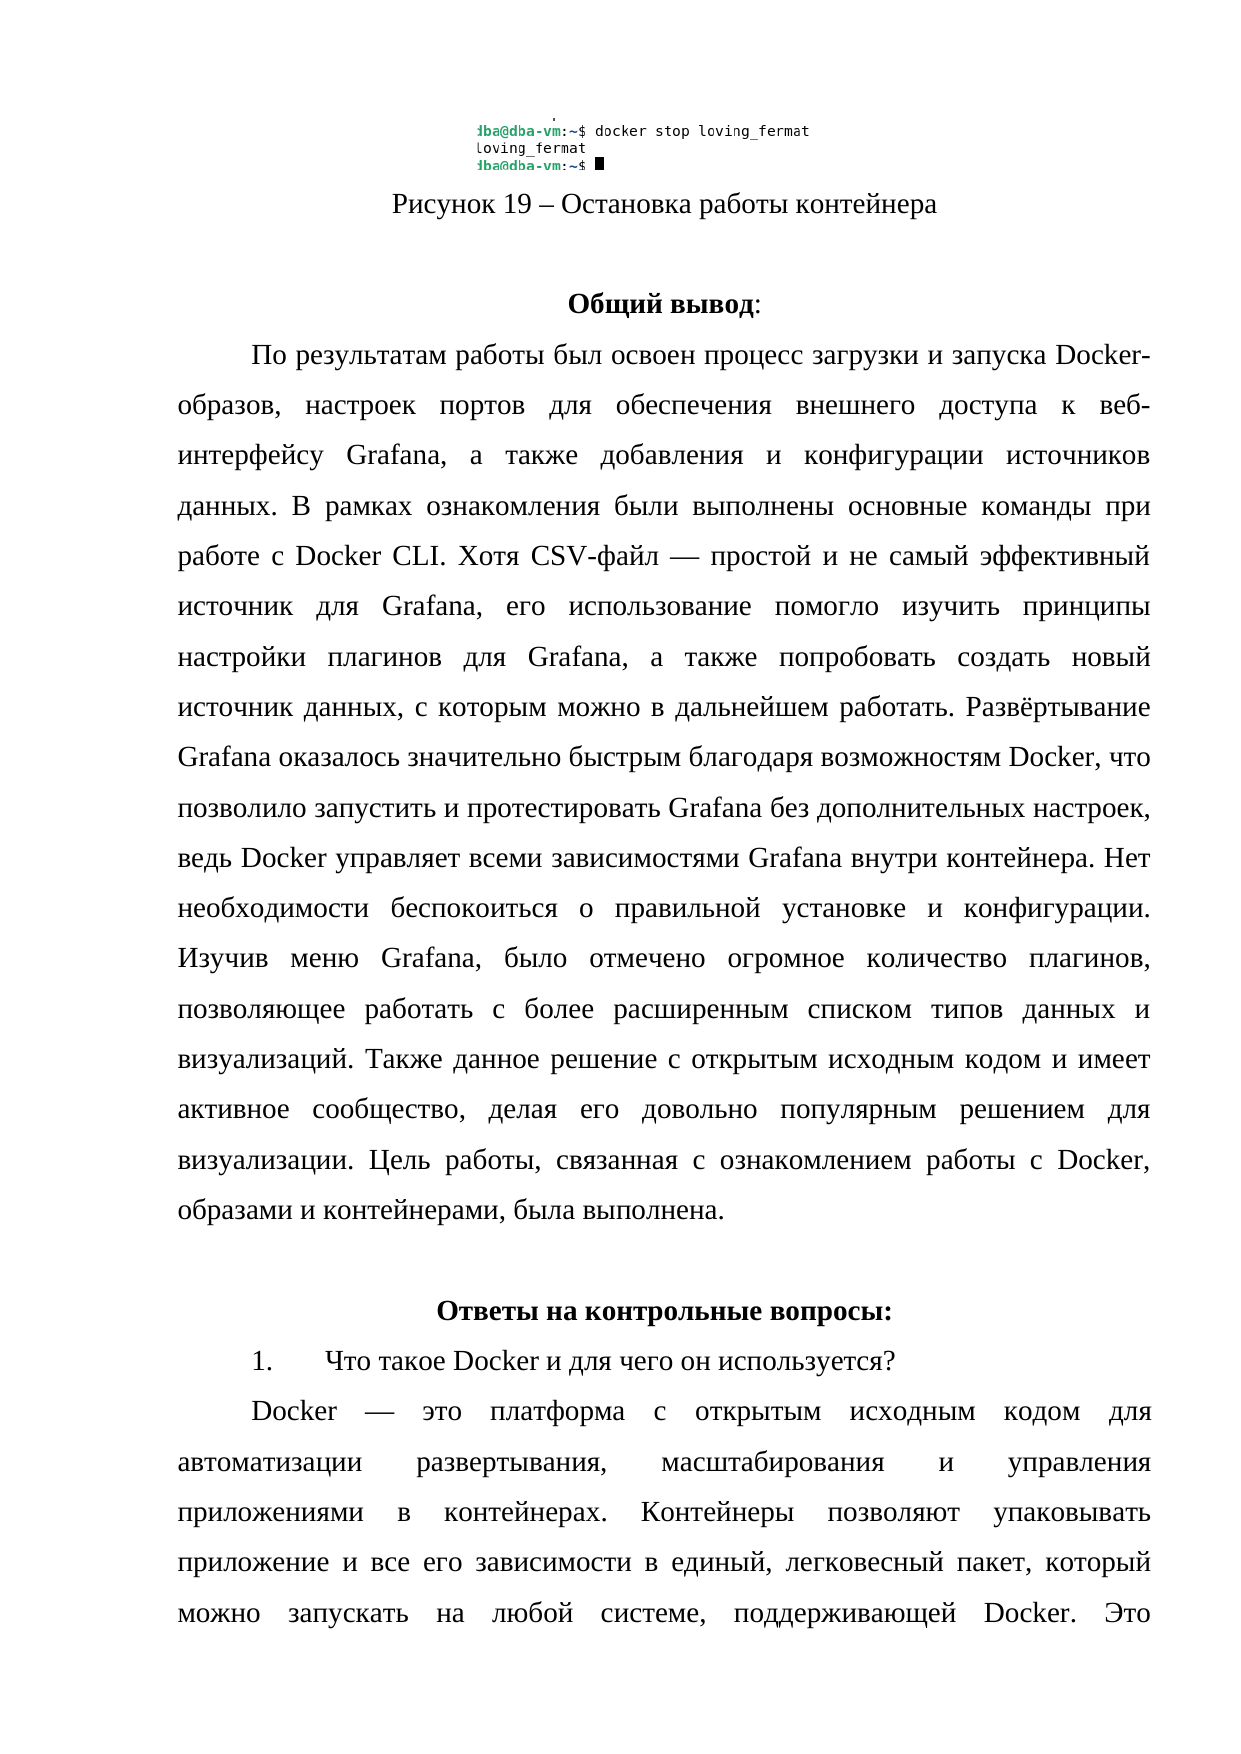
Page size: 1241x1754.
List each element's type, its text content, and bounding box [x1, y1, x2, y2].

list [177, 1393, 1152, 1628]
picture [477, 118, 852, 170]
text Ответы на контрольные вопросы: [177, 1293, 1152, 1326]
text По результатам работы был освоен процесс загрузки и запуска Docker-образов, настроек портов для обеспечения внешнего доступа к веб-интерфейсу Grafana, а также добавления и конфигурации источников данных. В рамках ознакомления были выполнены основные команды при работе с Docker CLI. Хотя CSV-файл — простой и не самый эффективный источник для Grafana, его использование помогло изучить принципы настройки плагинов для Grafana, а также попробовать создать новый источник данных, с которым можно в дальнейшем работать. Развёртывание Grafana оказалось значительно быстрым благодаря возможностям Docker, что позволило запустить и протестировать Grafana без дополнительных настроек, ведь Docker управляет всеми зависимостями Grafana внутри контейнера. Нет необходимости беспокоиться о правильной установке и конфигурации. Изучив меню Grafana, было отмечено огромное количество плагинов, позволяющее работать с более расширенным списком типов данных и визуализаций. Также данное решение с открытым исходным кодом и имеет активное сообщество, делая его довольно популярным решением для визуализации. Цель работы, связанная с ознакомлением работы с Docker, образами и контейнерами, была выполнена. [177, 337, 1152, 1226]
text Рисунок 19 – Остановка работы контейнера [177, 186, 1152, 219]
list Что такое Docker и для чего он используется? [177, 1343, 1152, 1377]
text Общий вывод: [177, 287, 1152, 320]
